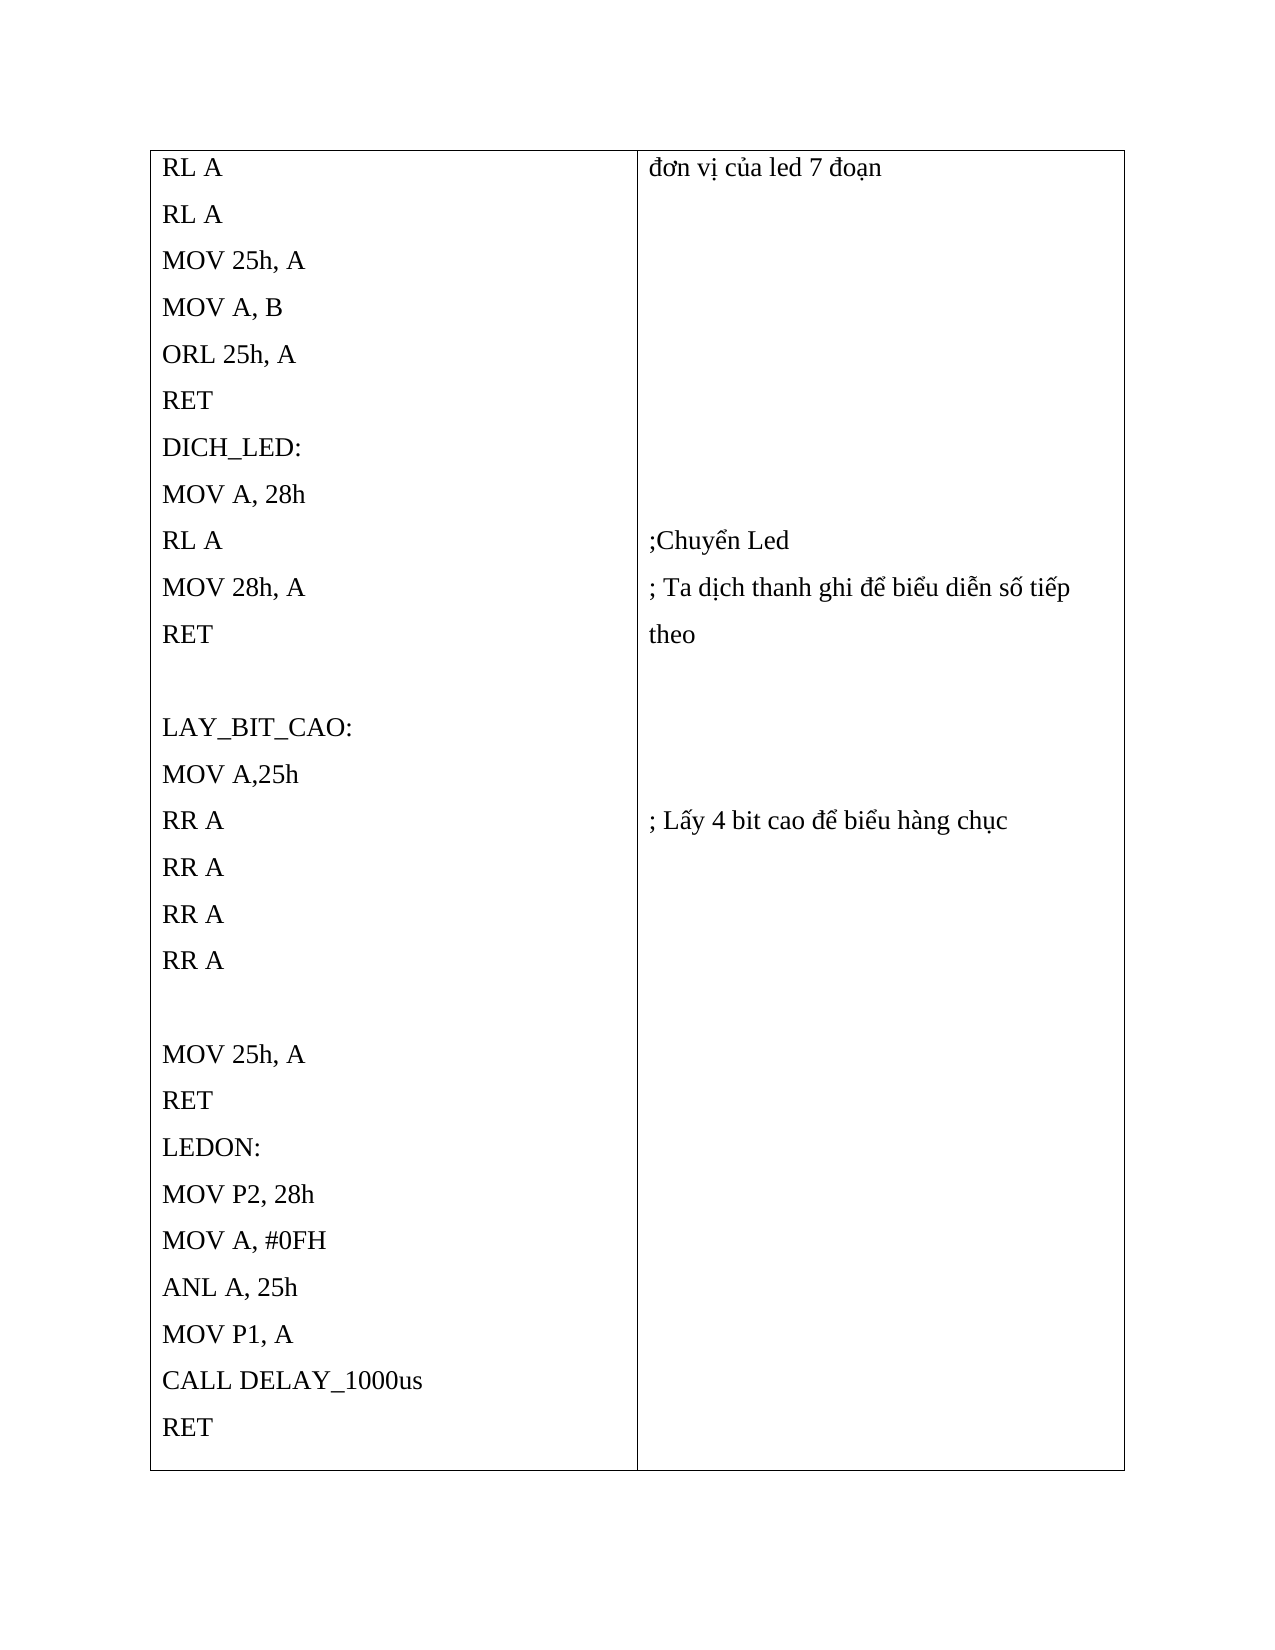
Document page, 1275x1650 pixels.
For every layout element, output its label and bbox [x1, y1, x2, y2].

table_cell [151, 151, 637, 1470]
table_cell [638, 151, 1124, 1470]
